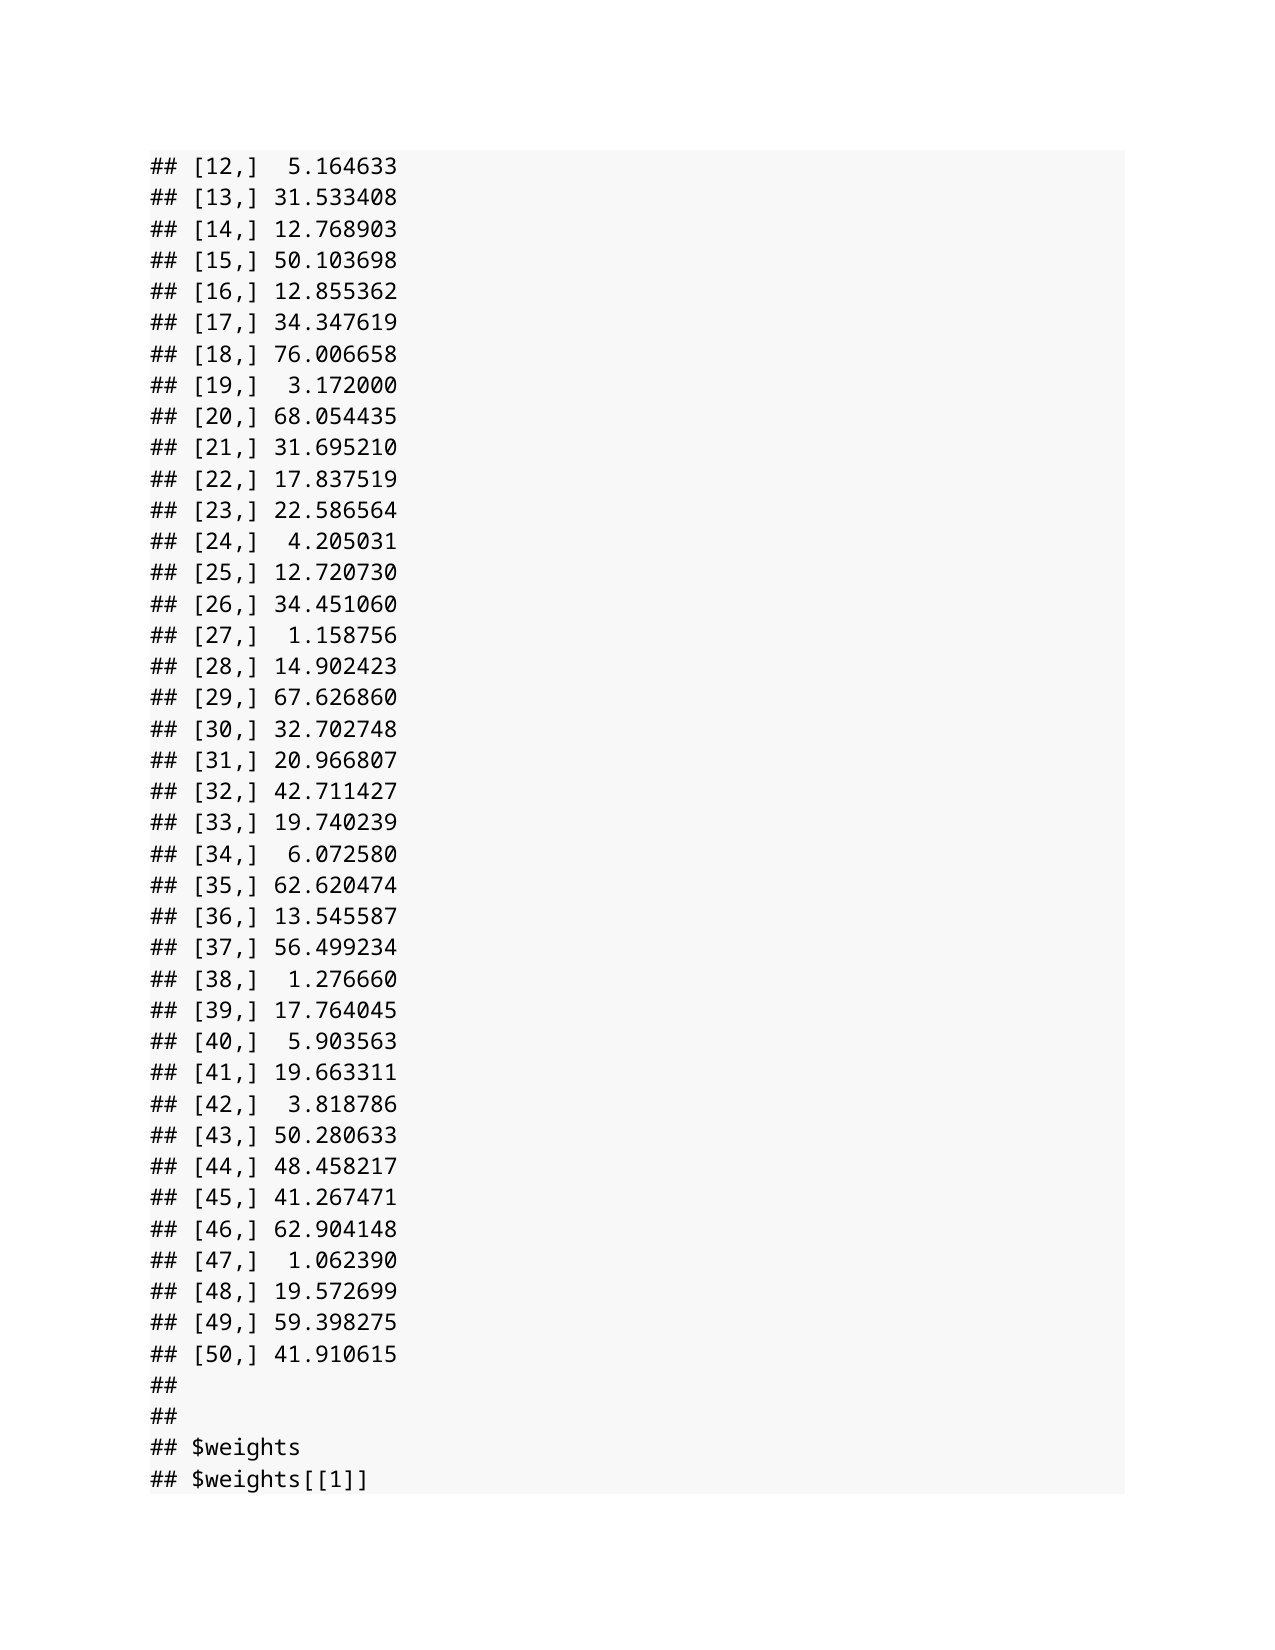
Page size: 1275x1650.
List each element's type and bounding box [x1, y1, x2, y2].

text [150, 150, 1125, 1494]
